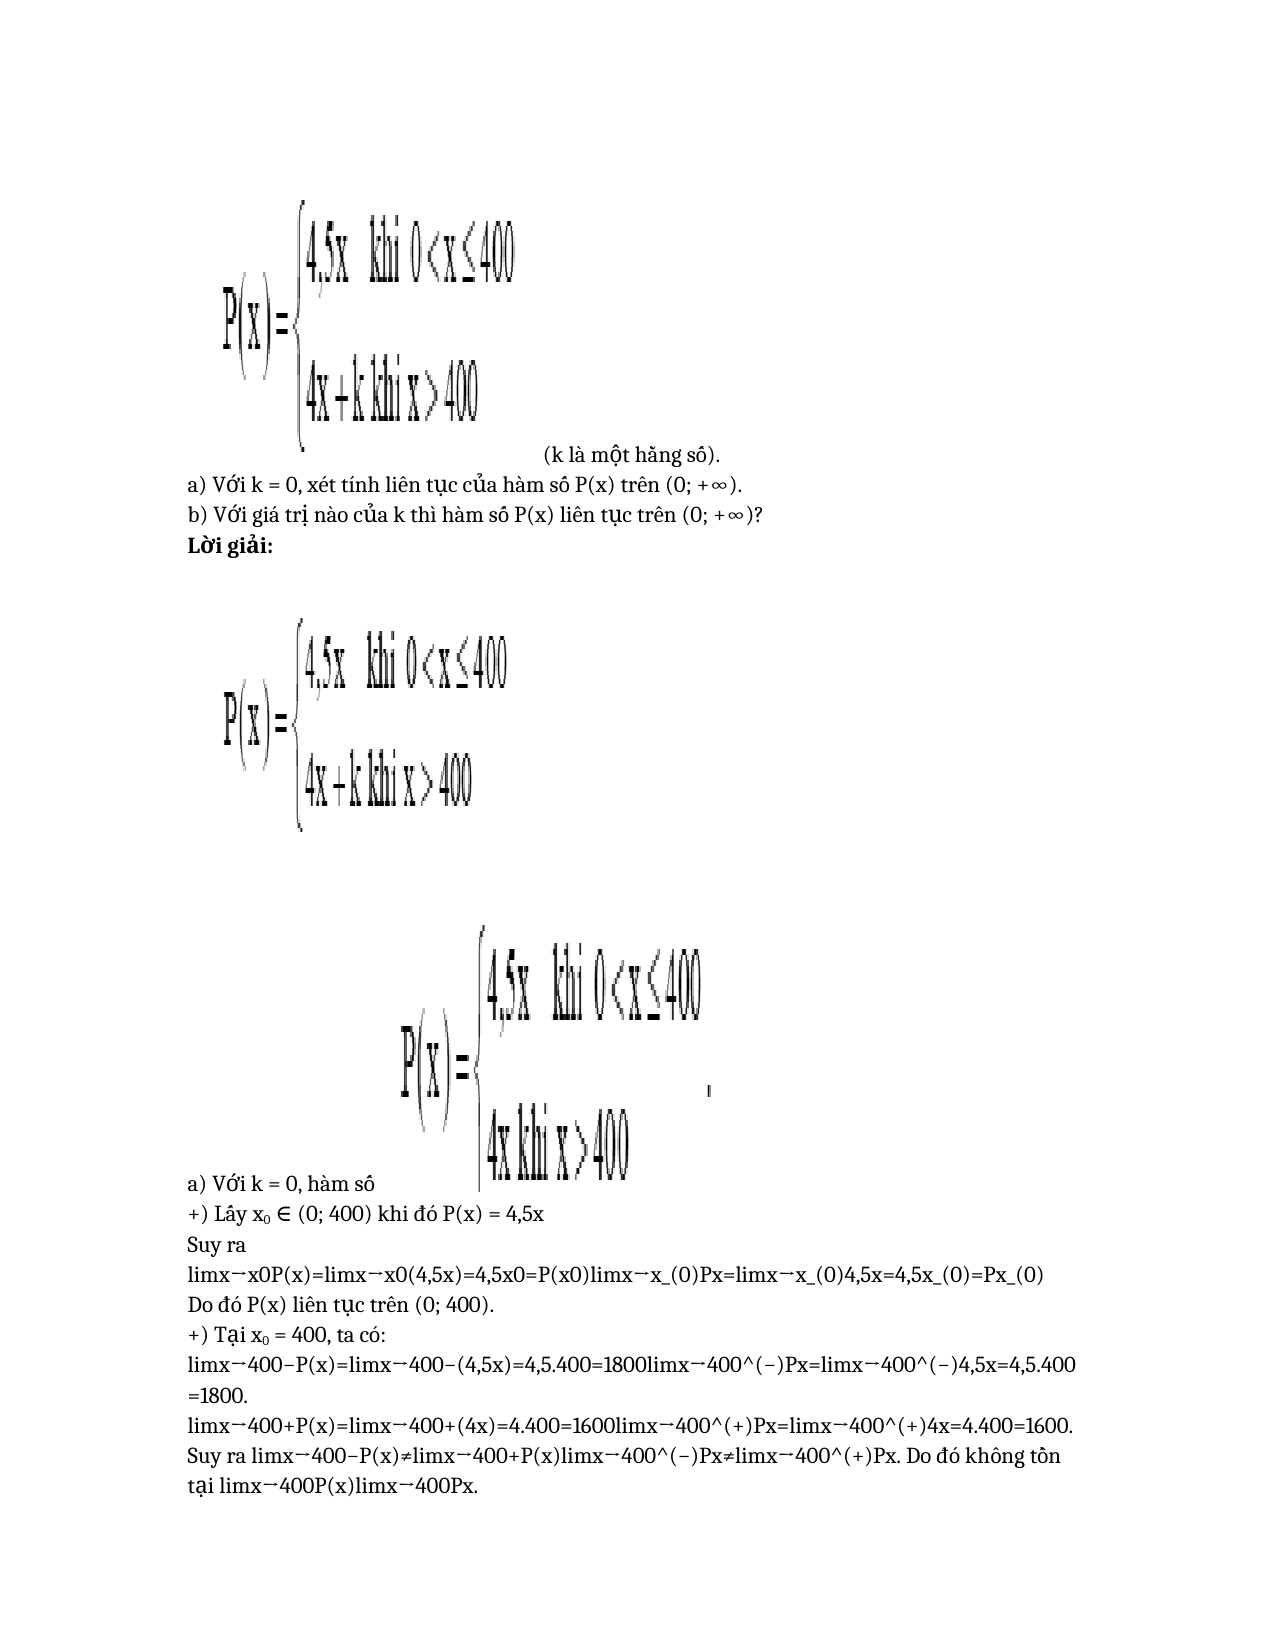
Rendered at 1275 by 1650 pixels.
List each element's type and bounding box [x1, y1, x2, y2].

picture [398, 879, 711, 1192]
picture [206, 150, 519, 463]
text [187, 150, 1087, 1499]
picture [206, 562, 519, 876]
